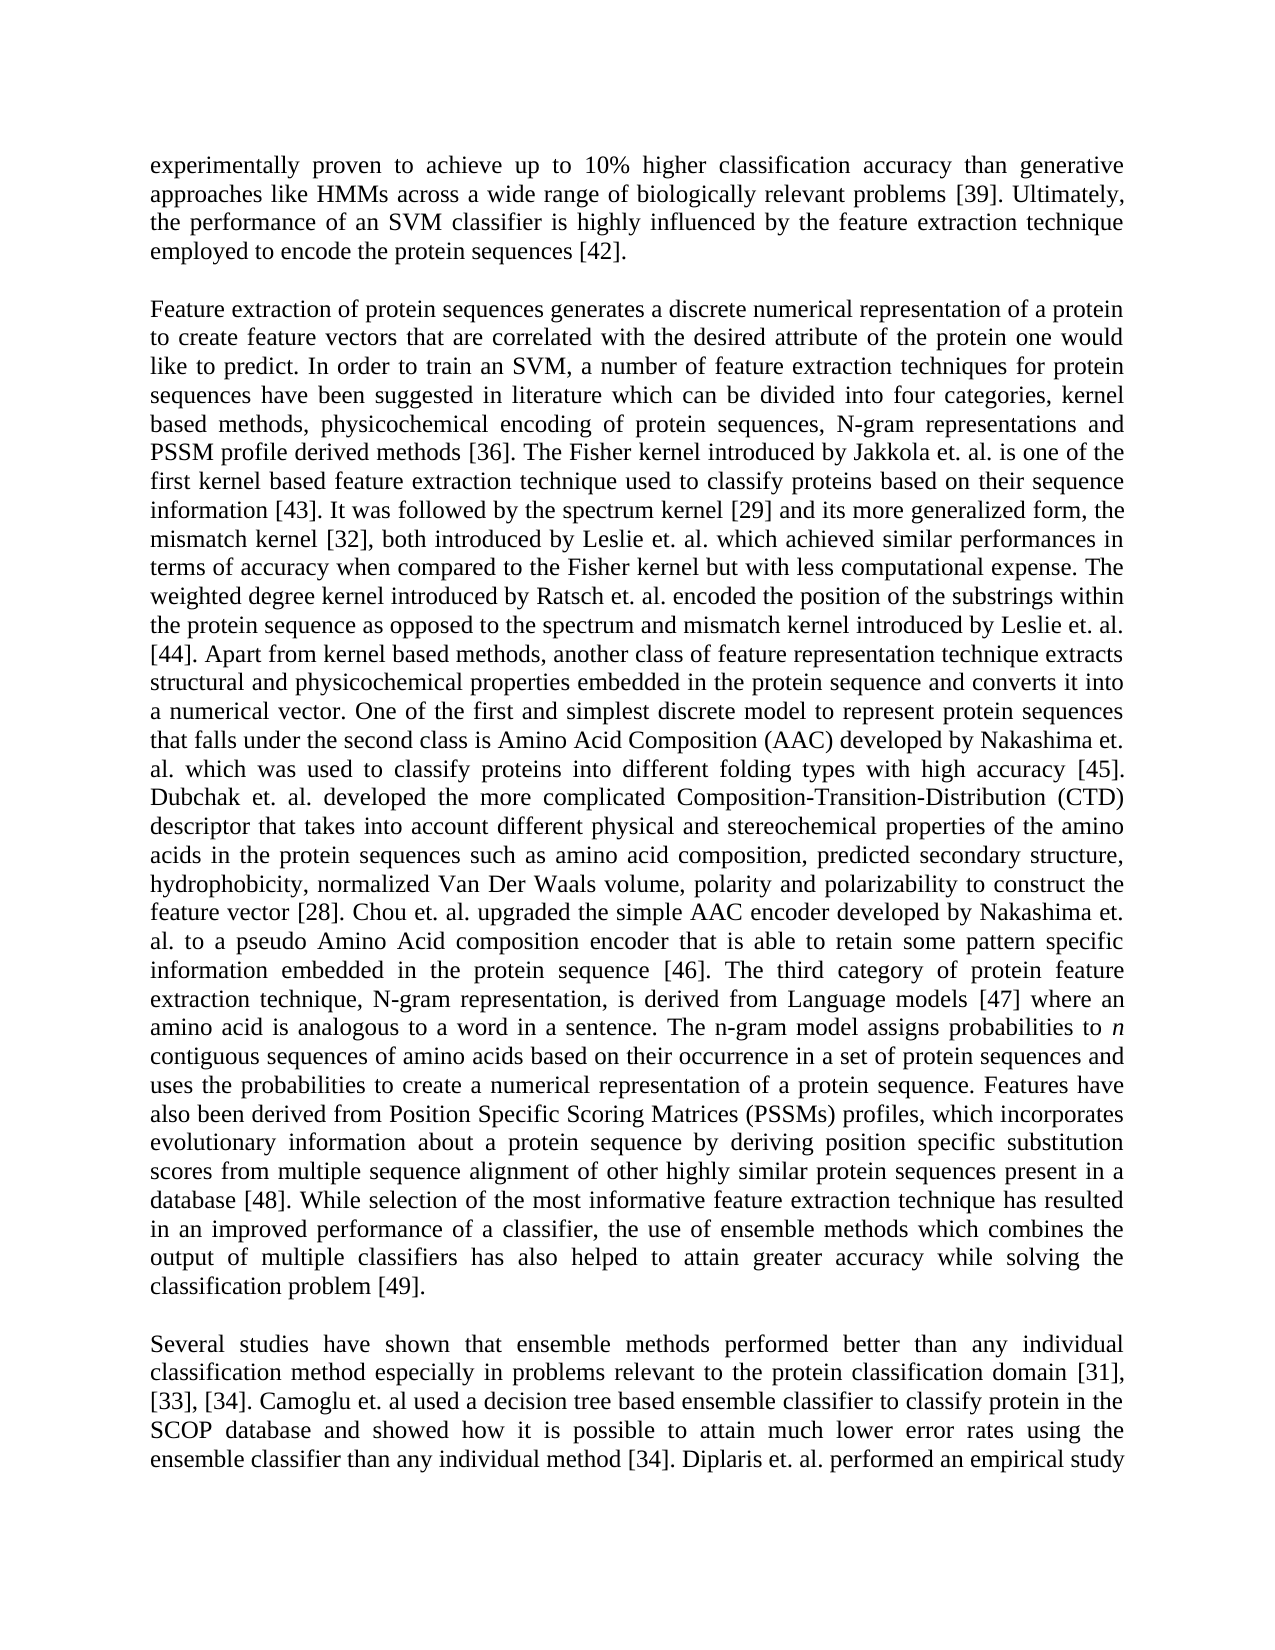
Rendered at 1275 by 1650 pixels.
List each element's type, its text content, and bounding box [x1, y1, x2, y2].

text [150, 150, 1125, 265]
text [150, 1329, 1125, 1472]
text Feature extraction of protein sequences generates a discrete numerical representation of a protein to create feature vectors that are correlated with the desired attribute of the protein one would like to predict. In order to train an SVM, a number of feature extraction techniques for protein sequences have been suggested in literature which can be divided into four categories, kernel based methods, physicochemical encoding of protein sequences, N-gram representations and PSSM profile derived methods [36]. The Fisher kernel introduced by Jakkola et. al. is one of the first kernel based feature extraction technique used to classify proteins based on their sequence information [43]. It was followed by the spectrum kernel [29] and its more generalized form, the mismatch kernel [32], both introduced by Leslie et. al. which achieved similar performances in terms of accuracy when compared to the Fisher kernel but with less computational expense. The weighted degree kernel introduced by Ratsch et. al. encoded the position of the substrings within the protein sequence as opposed to the spectrum and mismatch kernel introduced by Leslie et. al. [44]. Apart from kernel based methods, another class of feature representation technique extracts structural and physicochemical properties embedded in the protein sequence and converts it into a numerical vector. One of the first and simplest discrete model to represent protein sequences that falls under the second class is Amino Acid Composition (AAC) developed by Nakashima et. al. which was used to classify proteins into different folding types with high accuracy [45]. Dubchak et. al. developed the more complicated Composition-Transition-Distribution (CTD) descriptor that takes into account different physical and stereochemical properties of the amino acids in the protein sequences such as amino acid composition, predicted secondary structure, hydrophobicity, normalized Van Der Waals volume, polarity and polarizability to construct the feature vector [28]. Chou et. al. upgraded the simple AAC encoder developed by Nakashima et. al. to a pseudo Amino Acid composition encoder that is able to retain some pattern specific information embedded in the protein sequence [46]. The third category of protein feature extraction technique, N-gram representation, is derived from Language models [47] where an amino acid is analogous to a word in a sentence. The n-gram model assigns probabilities to contiguous sequences of amino acids based on their occurrence in a set of protein sequences and uses the probabilities to create a numerical representation of a protein sequence. Features have also been derived from Position Specific Scoring Matrices (PSSMs) profiles, which incorporates evolutionary information about a protein sequence by deriving position specific substitution scores from multiple sequence alignment of other highly similar protein sequences present in a database [48]. While selection of the most informative feature extraction technique has resulted in an improved performance of a classifier, the use of ensemble methods which combines the output of multiple classifiers has also helped to attain greater accuracy while solving the classification problem [49]. [150, 294, 1125, 1300]
